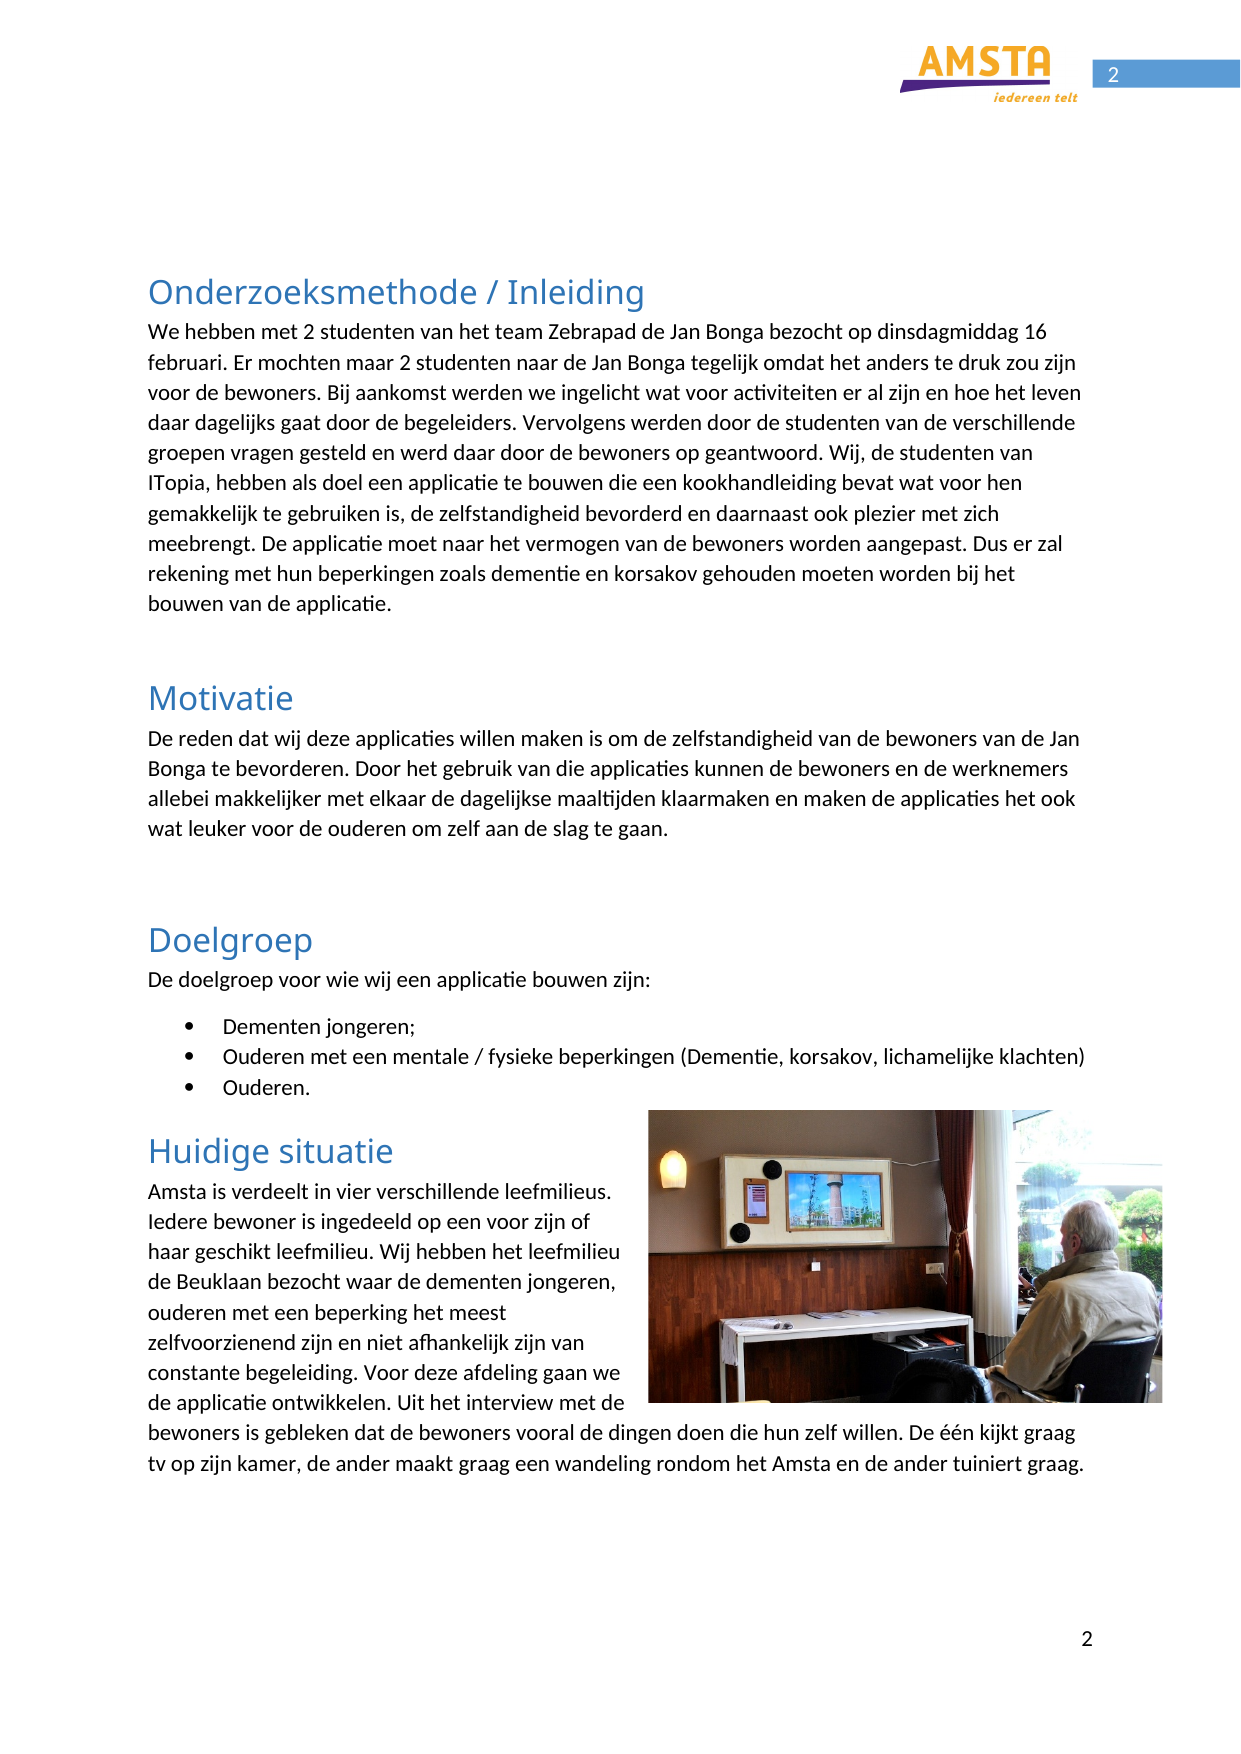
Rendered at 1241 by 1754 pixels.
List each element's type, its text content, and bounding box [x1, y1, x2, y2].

subtitle Doelgroep [148, 916, 1093, 962]
list Ouderen met een mentale / fysieke beperkingen (Dementie, korsakov, lichamelijke klachten) [185, 1042, 1093, 1070]
picture [900, 46, 1078, 102]
text Amsta is verdeelt in vier verschillende leefmilieus. Iedere bewoner is ingedeeld op een voor zijn of haar geschikt leefmilieu. Wij hebben het leefmilieu de Beuklaan bezocht waar de dementen jongeren, ouderen met een beperking het meest zelfvoorzienend zijn en niet afhankelijk zijn van constante begeleiding. Voor deze afdeling gaan we de applicatie ontwikkelen. Uit het interview met de bewoners is gebleken dat de bewoners vooral de dingen doen die hun zelf willen. De één kijkt graag tv op zijn kamer, de ander maakt graag een wandeling rondom het Amsta en de ander tuiniert graag. [148, 1177, 1093, 1477]
text De reden dat wij deze applicaties willen maken is om de zelfstandigheid van de bewoners van de Jan Bonga te bevorderen. Door het gebruik van die applicaties kunnen de bewoners en de werknemers allebei makkelijker met elkaar de dagelijkse maaltijden klaarmaken en maken de applicaties het ook wat leuker voor de ouderen om zelf aan de slag te gaan. [148, 724, 1093, 842]
subtitle Motivatie [148, 675, 1093, 720]
subtitle Huidige situatie [148, 1128, 646, 1173]
list Ouderen. [185, 1073, 1093, 1101]
text De doelgroep voor wie wij een applicatie bouwen zijn: [148, 965, 1093, 993]
subtitle Onderzoeksmethode / Inleiding [148, 268, 1093, 314]
picture [646, 1110, 1162, 1402]
text We hebben met 2 studenten van het team Zebrapad de Jan Bonga bezocht op dinsdagmiddag 16 februari. Er mochten maar 2 studenten naar de Jan Bonga tegelijk omdat het anders te druk zou zijn voor de bewoners. Bij aankomst werden we ingelicht wat voor activiteiten er al zijn en hoe het leven daar dagelijks gaat door de begeleiders. Vervolgens werden door de studenten van de verschillende groepen vragen gesteld en werd daar door de bewoners op geantwoord. Wij, de studenten van ITopia, hebben als doel een applicatie te bouwen die een kookhandleiding bevat wat voor hen gemakkelijk te gebruiken is, de zelfstandigheid bevorderd en daarnaast ook plezier met zich meebrengt. De applicatie moet naar het vermogen van de bewoners worden aangepast. Dus er zal rekening met hun beperkingen zoals dementie en korsakov gehouden moeten worden bij het bouwen van de applicatie. [148, 317, 1093, 647]
list Dementen jongeren; [185, 1012, 1093, 1040]
